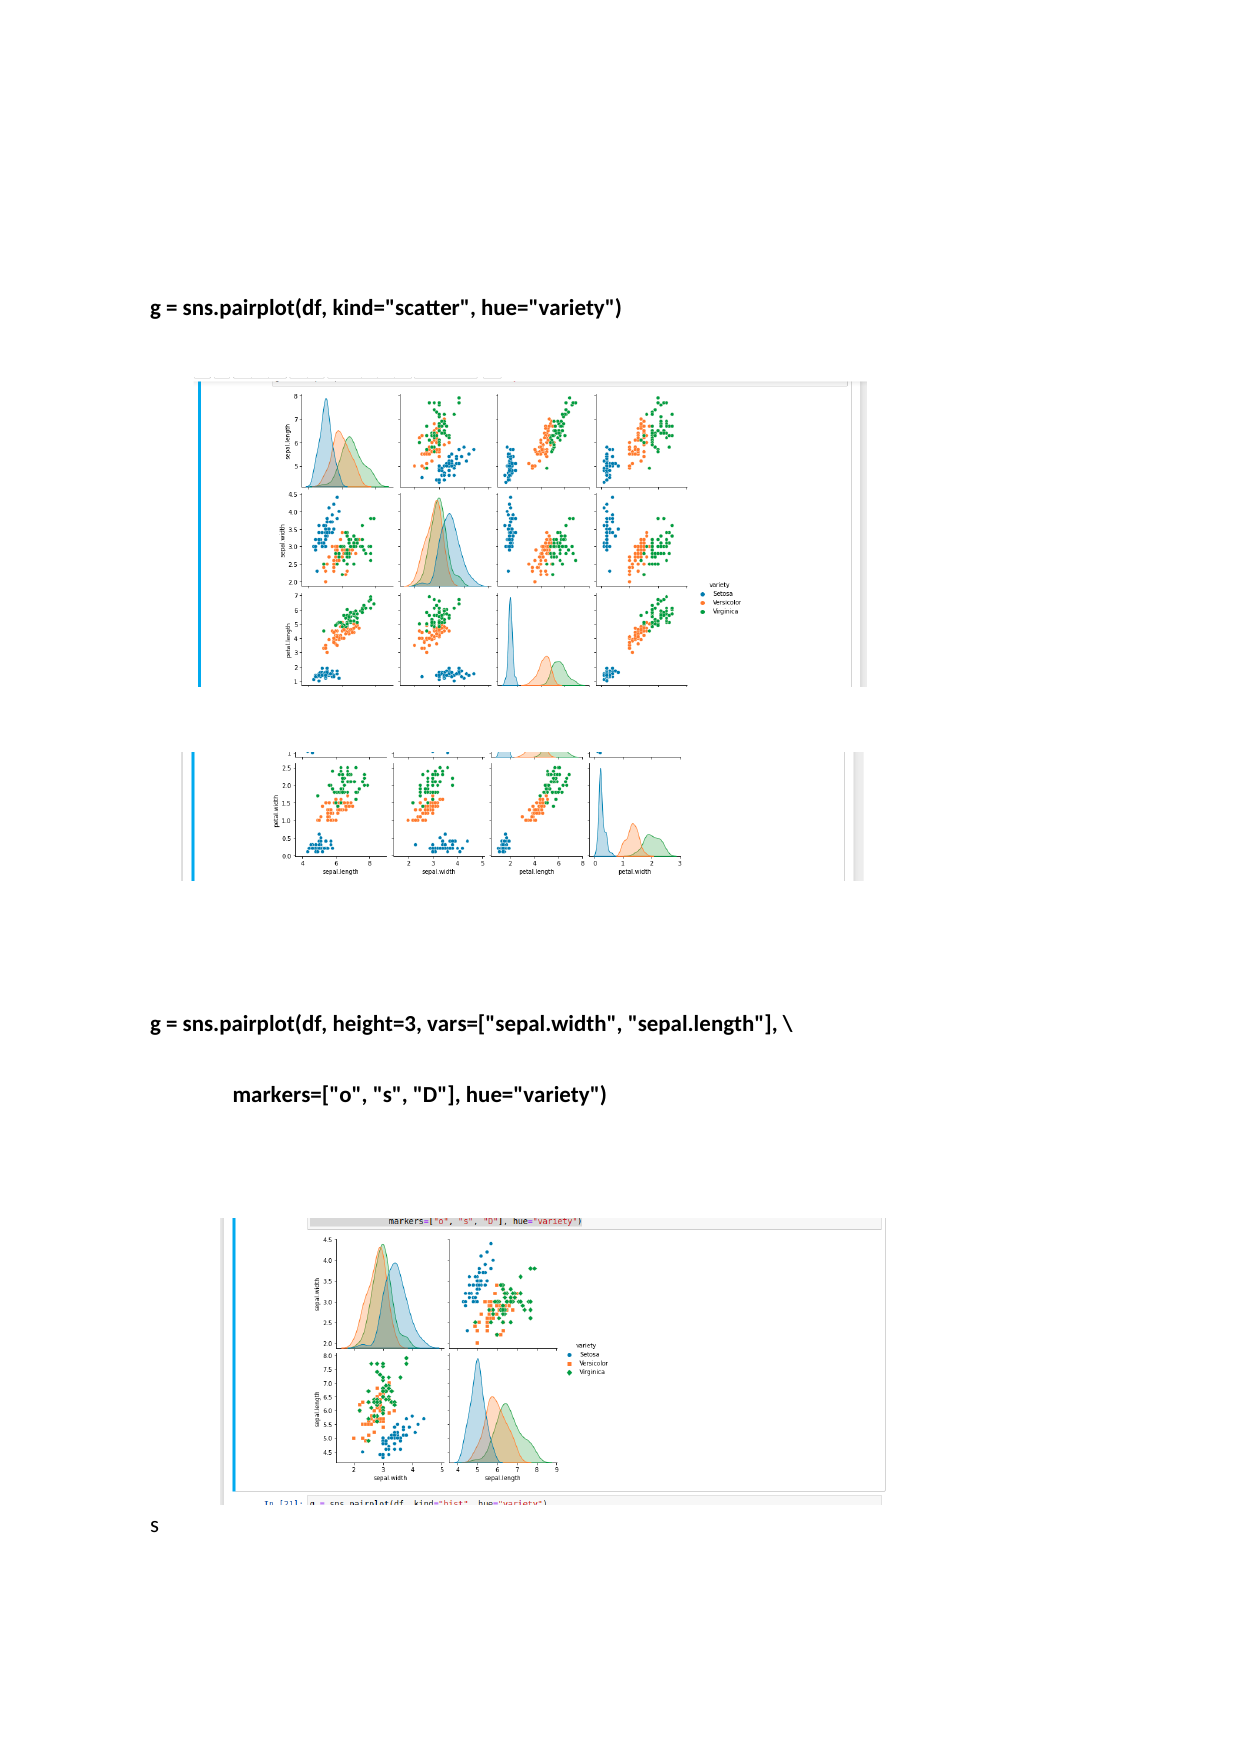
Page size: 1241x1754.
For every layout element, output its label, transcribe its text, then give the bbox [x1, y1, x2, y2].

picture [193, 377, 867, 687]
text g = sns.pairplot(df, kind="scatter", hue="variety") [150, 293, 1090, 321]
picture [195, 752, 864, 881]
text g = sns.pairplot(df, height=3, vars=["sepal.width", "sepal.length"], \ [150, 1009, 1090, 1037]
text s [150, 1510, 1090, 1538]
picture [181, 752, 191, 881]
text markers=["o", "s", "D"], hue="variety") [150, 1080, 1090, 1108]
picture [220, 1218, 891, 1505]
